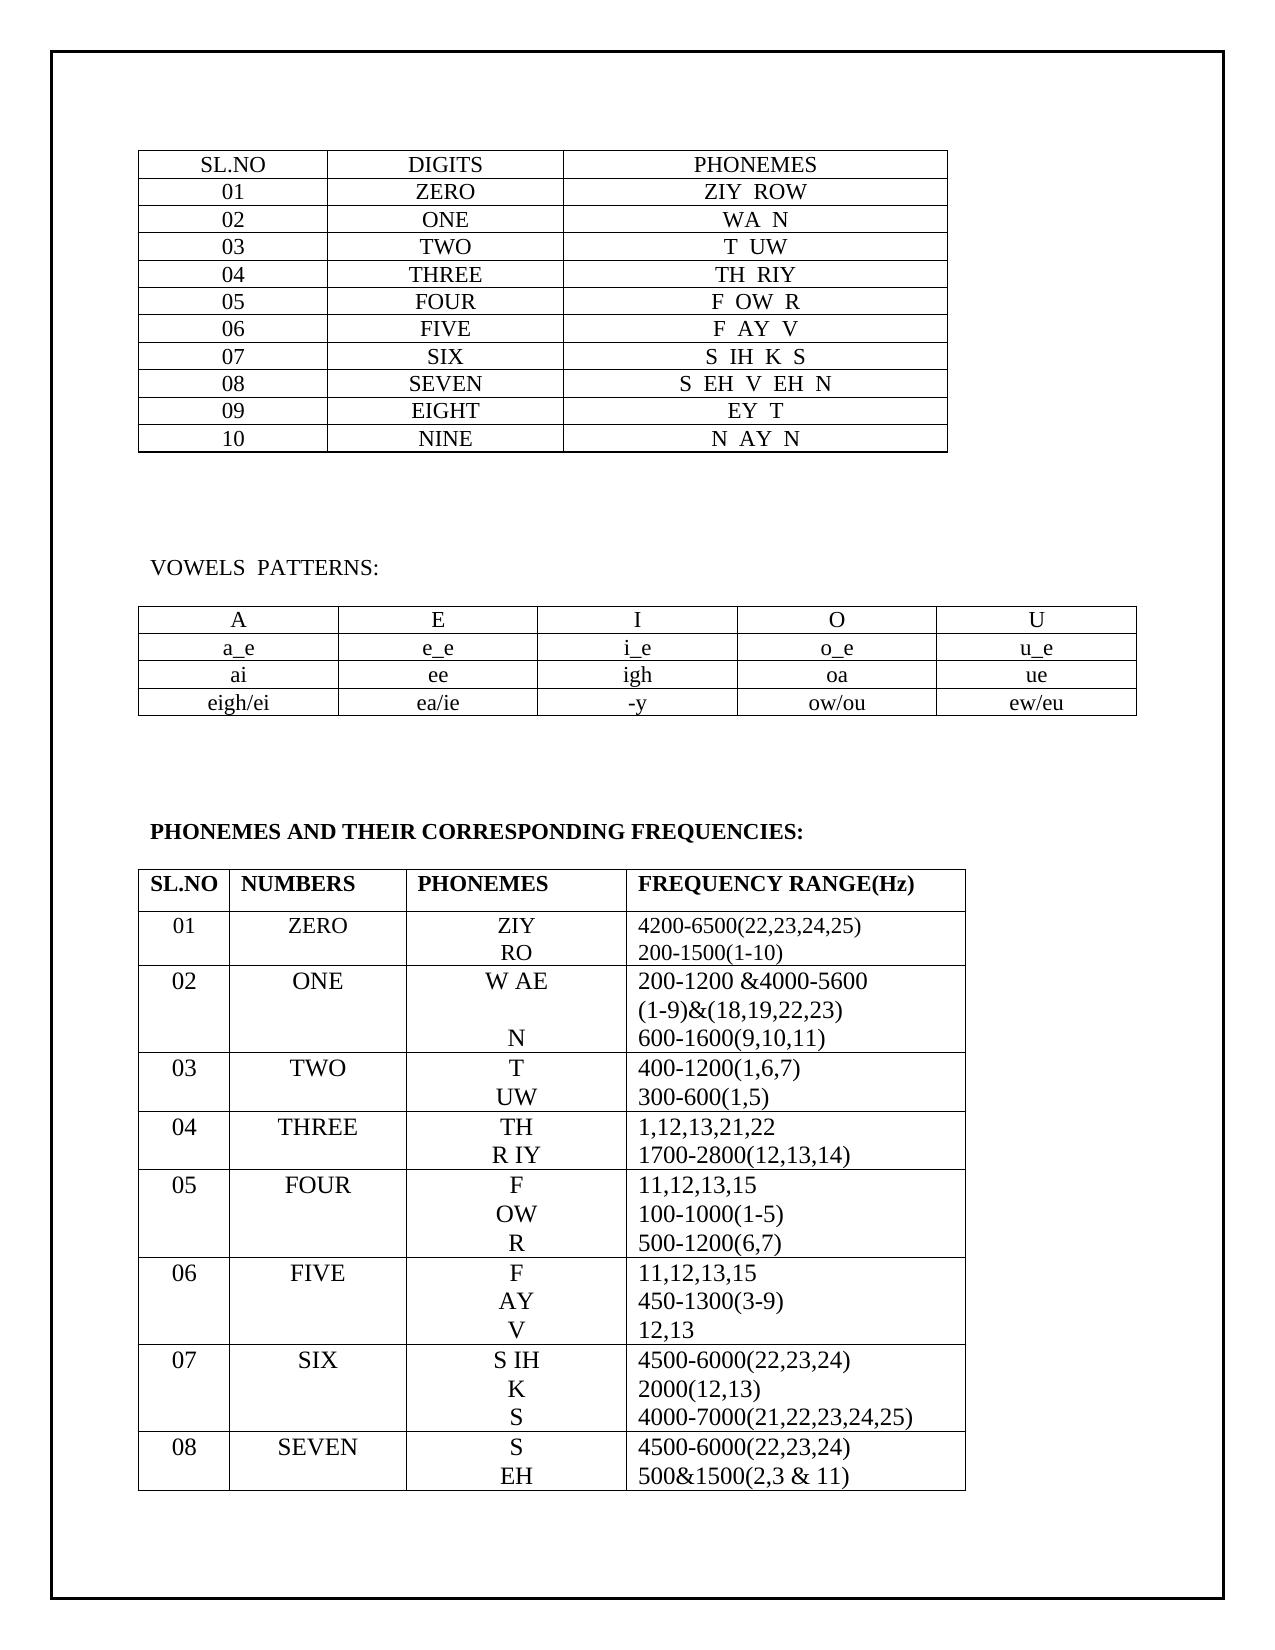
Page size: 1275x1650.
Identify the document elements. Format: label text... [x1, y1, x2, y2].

table_cell ZIY ROW [564, 179, 947, 205]
table_header PHONEMES [407, 870, 626, 911]
table_cell 04 [139, 1112, 229, 1169]
table_cell W AE N [407, 966, 626, 1052]
table_cell FIVE [328, 315, 563, 342]
table_cell o_e [738, 634, 936, 660]
table_cell F AY V [564, 315, 947, 342]
table_cell S IH K S [407, 1345, 626, 1431]
table_header U [937, 607, 1136, 633]
table_header E [339, 607, 537, 633]
table_header FREQUENCY RANGE(Hz) [627, 870, 965, 911]
table_cell 08 [139, 1432, 229, 1490]
table_cell 02 [139, 206, 327, 232]
table_cell 06 [139, 315, 327, 342]
table_cell 05 [139, 288, 327, 314]
table_cell ew/eu [937, 689, 1136, 715]
table_header A [139, 607, 338, 633]
table_cell ZERO [328, 179, 563, 205]
table_cell ea/ie [339, 689, 537, 715]
table_cell 11,12,13,15 100-1000(1-5) 500-1200(6,7) [627, 1170, 965, 1257]
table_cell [627, 1432, 965, 1490]
table_cell 11,12,13,15 450-1300(3-9) 12,13 [627, 1258, 965, 1344]
table_cell eigh/ei [139, 689, 338, 715]
table_cell 200-1200 &4000-5600 (1-9)&(18,19,22,23) 600-1600(9,10,11) [627, 966, 965, 1052]
table_cell SIX [328, 343, 563, 369]
table_cell F OW R [407, 1170, 626, 1257]
table_cell SL.NO [139, 151, 327, 177]
table_cell TH RIY [564, 261, 947, 287]
table_cell NINE [328, 425, 563, 451]
table_cell EY T [564, 398, 947, 424]
table_cell ee [339, 661, 537, 688]
table_cell 06 [139, 1258, 229, 1344]
table_cell i_e [538, 634, 737, 660]
table_cell 05 [139, 1170, 229, 1257]
table_cell TH R IY [407, 1112, 626, 1169]
table_cell WA N [564, 206, 947, 232]
table_cell e_e [339, 634, 537, 660]
table_cell 07 [139, 1345, 229, 1431]
text VOWELS PATTERNS: [150, 554, 1125, 581]
table_cell 01 [139, 179, 327, 205]
table_cell 07 [139, 343, 327, 369]
table_cell TWO [230, 1053, 406, 1111]
table_cell THREE [328, 261, 563, 287]
table_cell a_e [139, 634, 338, 660]
text PHONEMES AND THEIR CORRESPONDING FREQUENCIES: [150, 818, 1125, 844]
table_header NUMBERS [230, 870, 406, 911]
table_cell ZERO [230, 912, 406, 965]
table_cell ai [139, 661, 338, 688]
table_cell DIGITS [328, 151, 563, 177]
table_cell 03 [139, 233, 327, 259]
table_cell ue [937, 661, 1136, 688]
table_cell FOUR [328, 288, 563, 314]
table_cell T UW [564, 233, 947, 259]
table_cell 08 [139, 370, 327, 397]
table_cell 02 [139, 966, 229, 1052]
table_cell u_e [937, 634, 1136, 660]
table_cell 10 [139, 425, 327, 451]
table_cell 04 [139, 261, 327, 287]
table_cell FOUR [230, 1170, 406, 1257]
table_cell 03 [139, 1053, 229, 1111]
table_cell N AY N [564, 425, 947, 451]
table_cell 4200-6500(22,23,24,25) 200-1500(1-10) [627, 912, 965, 965]
table_cell S EH V EH N [564, 370, 947, 397]
table_header I [538, 607, 737, 633]
table_cell TWO [328, 233, 563, 259]
table_cell SEVEN [230, 1432, 406, 1490]
table_cell PHONEMES [564, 151, 947, 177]
table_cell SIX [230, 1345, 406, 1431]
table_cell -y [538, 689, 737, 715]
table_cell 1,12,13,21,22 1700-2800(12,13,14) [627, 1112, 965, 1169]
table_cell EIGHT [328, 398, 563, 424]
table_cell ow/ou [738, 689, 936, 715]
table_header O [738, 607, 936, 633]
table_cell 400-1200(1,6,7) 300-600(1,5) [627, 1053, 965, 1111]
table_cell S EH V EH N [407, 1432, 626, 1490]
table_cell F AY V [407, 1258, 626, 1344]
table_cell F OW R [564, 288, 947, 314]
table_header SL.NO [139, 870, 229, 911]
table_cell T UW [407, 1053, 626, 1111]
table_cell oa [738, 661, 936, 688]
table_cell ONE [230, 966, 406, 1052]
table_cell FIVE [230, 1258, 406, 1344]
table_cell igh [538, 661, 737, 688]
table_cell ZIY RO [407, 912, 626, 965]
table_cell THREE [230, 1112, 406, 1169]
table_cell 09 [139, 398, 327, 424]
table_cell 4500-6000(22,23,24) 2000(12,13) 4000-7000(21,22,23,24,25) [627, 1345, 965, 1431]
table_cell ONE [328, 206, 563, 232]
table_cell 01 [139, 912, 229, 965]
table_cell S IH K S [564, 343, 947, 369]
table_cell SEVEN [328, 370, 563, 397]
